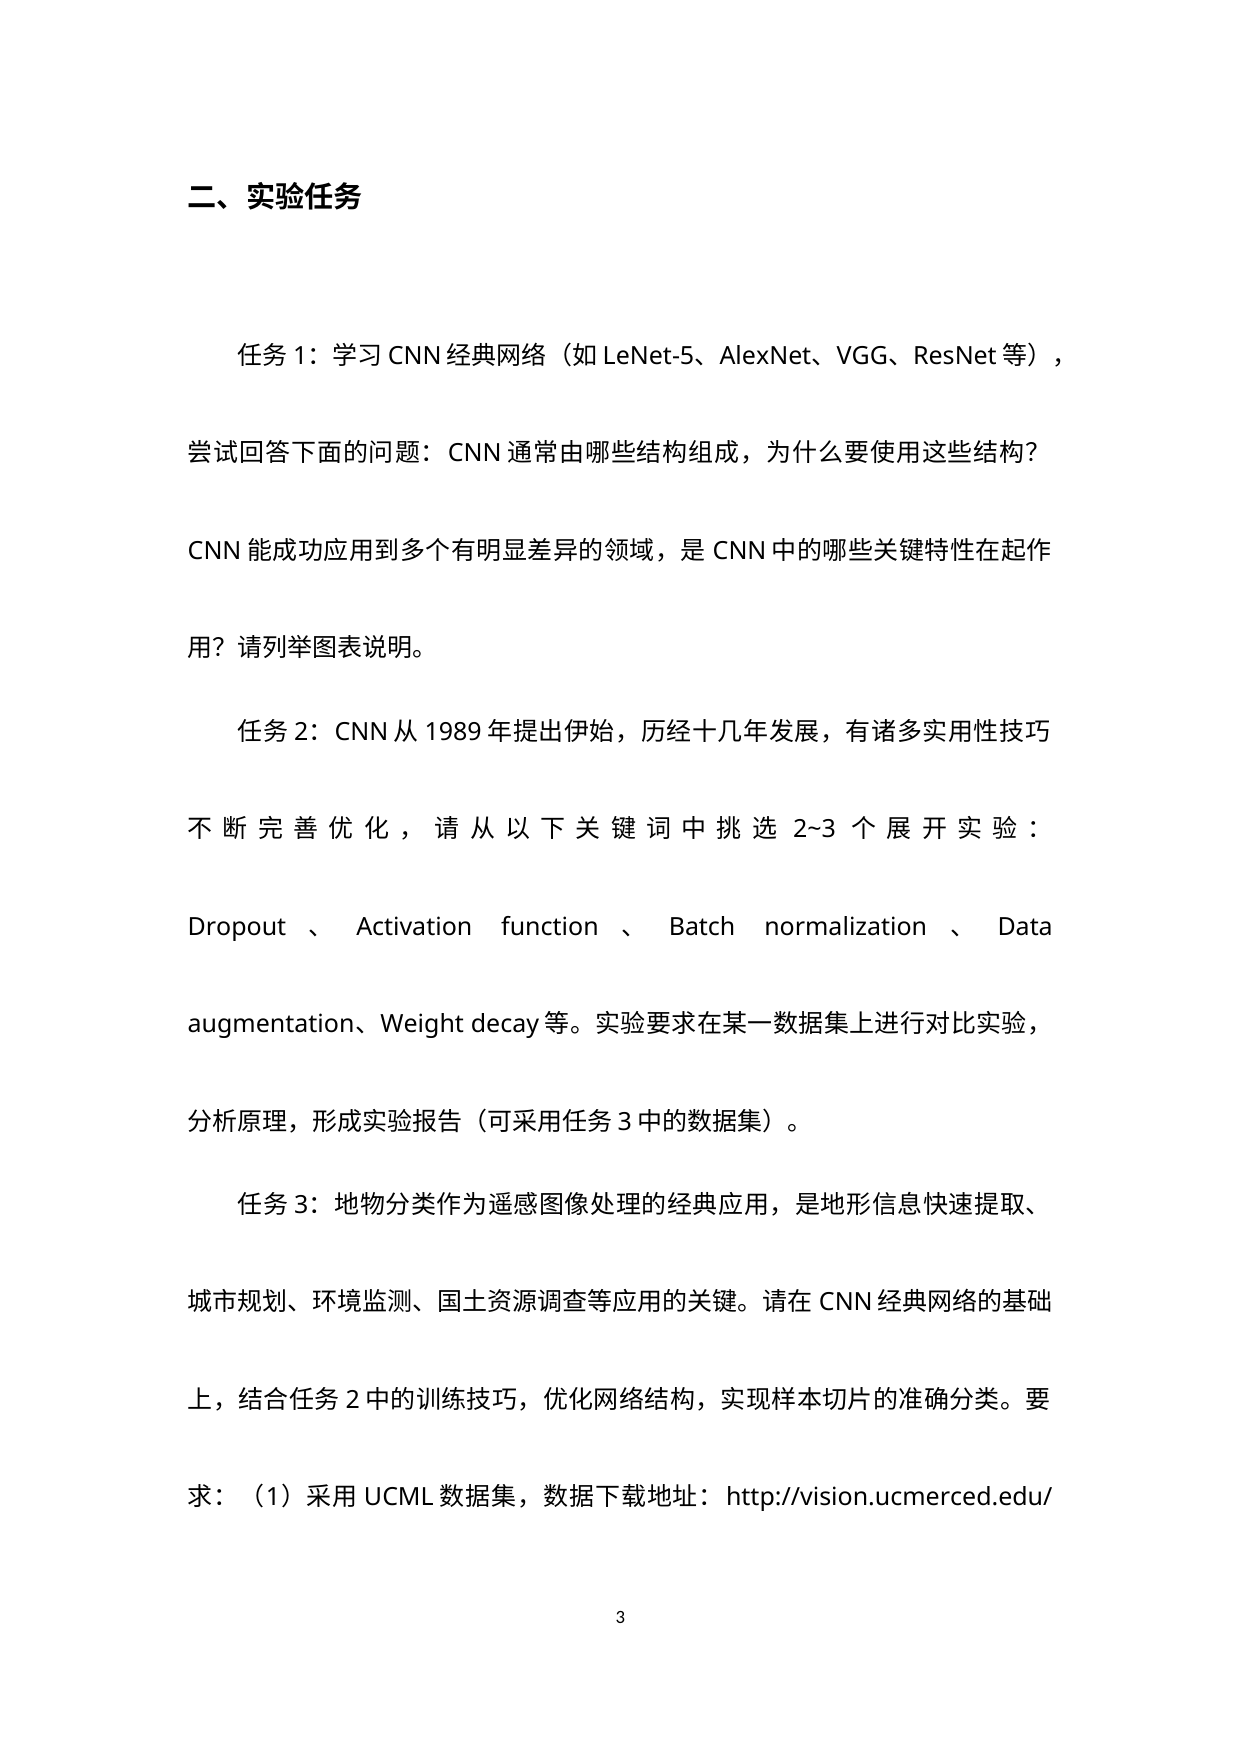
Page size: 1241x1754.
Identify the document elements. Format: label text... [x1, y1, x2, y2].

text 任务2：CNN从1989年提出伊始，历经十几年发展，有诸多实用性技巧不断完善优化，请从以下关键词中挑选2~3个展开实验：Dropout、Activation function、Batch normalization、Data augmentation、Weight decay等。实验要求在某一数据集上进行对比实验，分析原理，形成实验报告（可采用任务3中的数据集）。 [187, 697, 1053, 1152]
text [187, 1170, 1053, 1527]
subtitle 二、实验任务 [187, 162, 1053, 227]
text 任务1：学习CNN经典网络（如LeNet-5、AlexNet、VGG、ResNet等），尝试回答下面的问题：CNN通常由哪些结构组成，为什么要使用这些结构？CNN能成功应用到多个有明显差异的领域，是CNN中的哪些关键特性在起作用？请列举图表说明。 [187, 321, 1053, 678]
